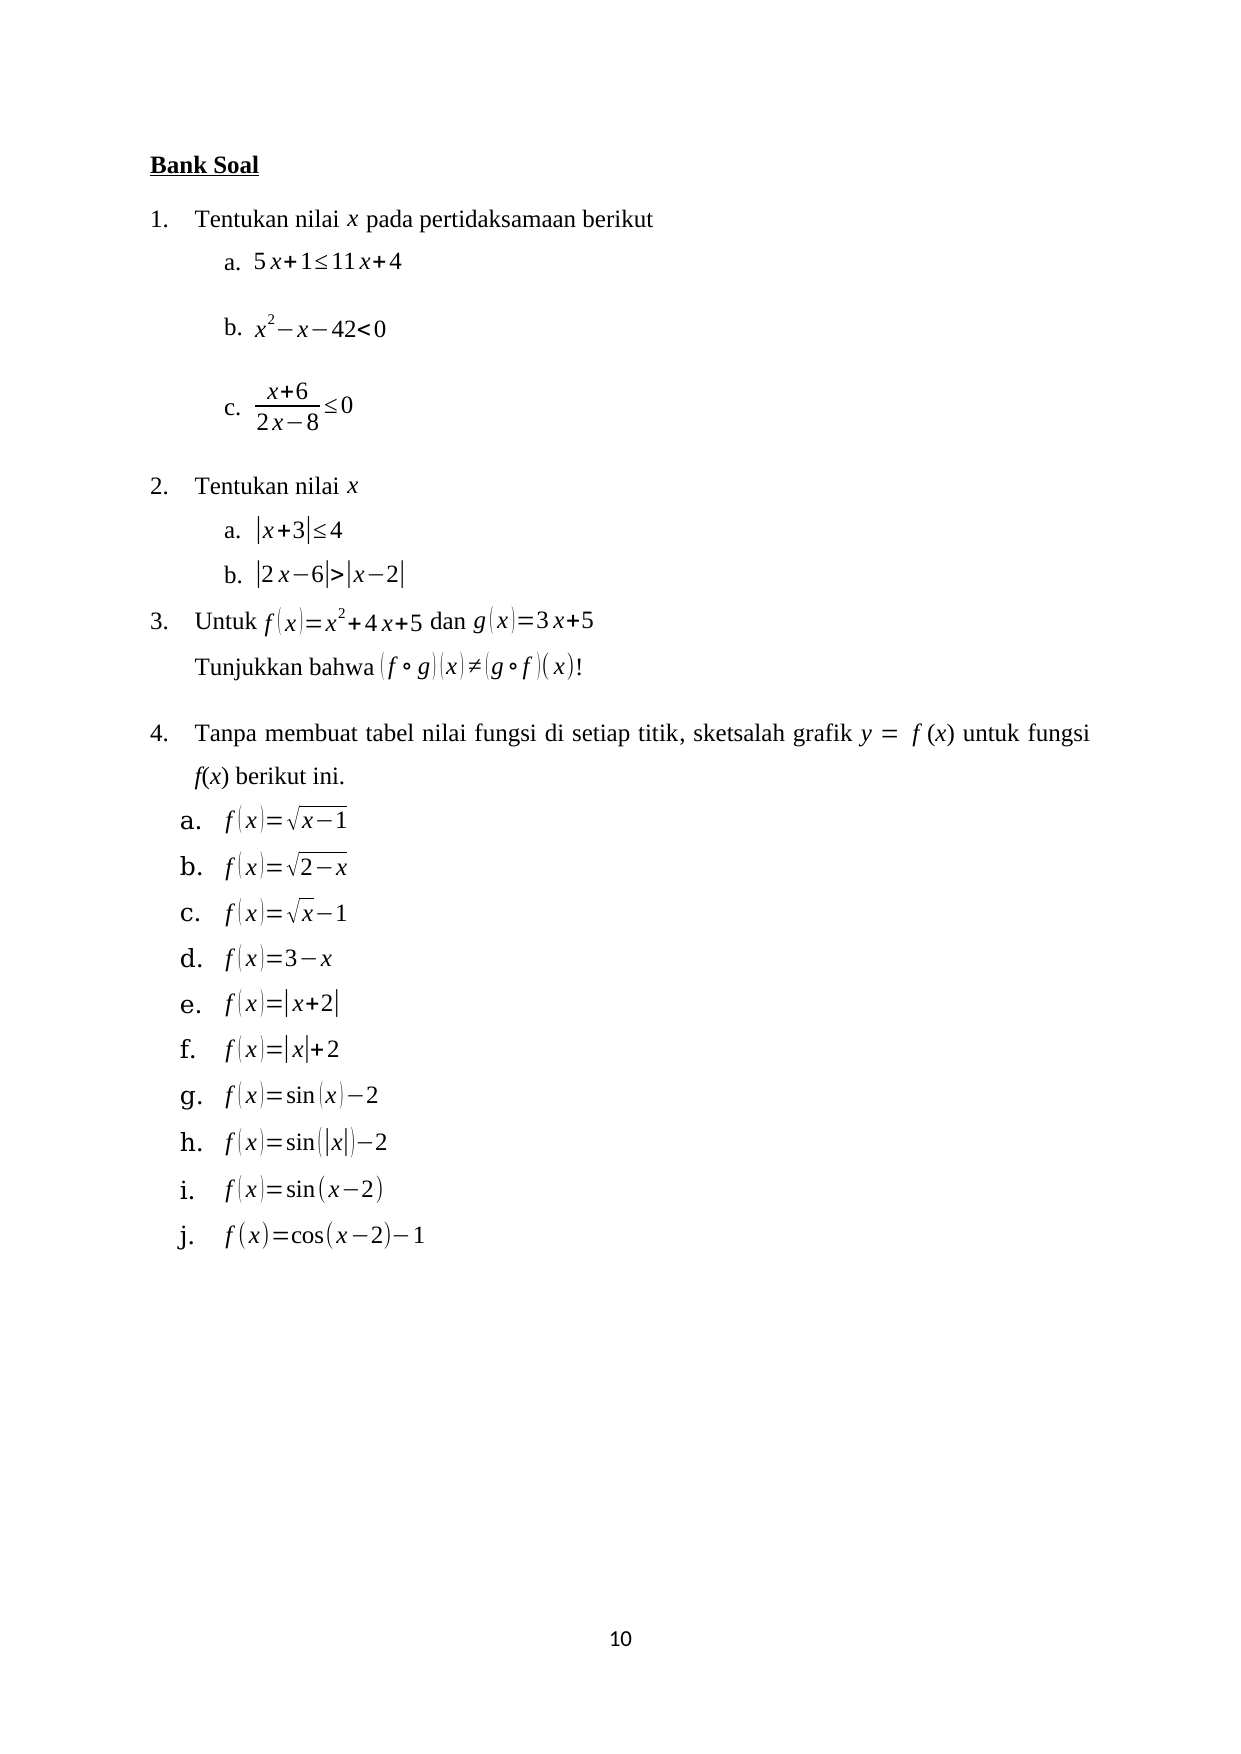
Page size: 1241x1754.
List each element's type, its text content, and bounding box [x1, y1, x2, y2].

list Untuk dan [150, 604, 1090, 637]
list Tanpa membuat tabel nilai fungsi di setiap titik, sketsalah grafik y f (x) untuk fungsi f(x) berikut ini. [150, 718, 1090, 789]
list Tentukan nilai [150, 471, 1090, 500]
text Tunjukkan bahwa ! [194, 651, 1090, 682]
list Tentukan nilai pada pertidaksamaan berikut [150, 204, 1090, 233]
text Bank Soal [150, 150, 1090, 179]
